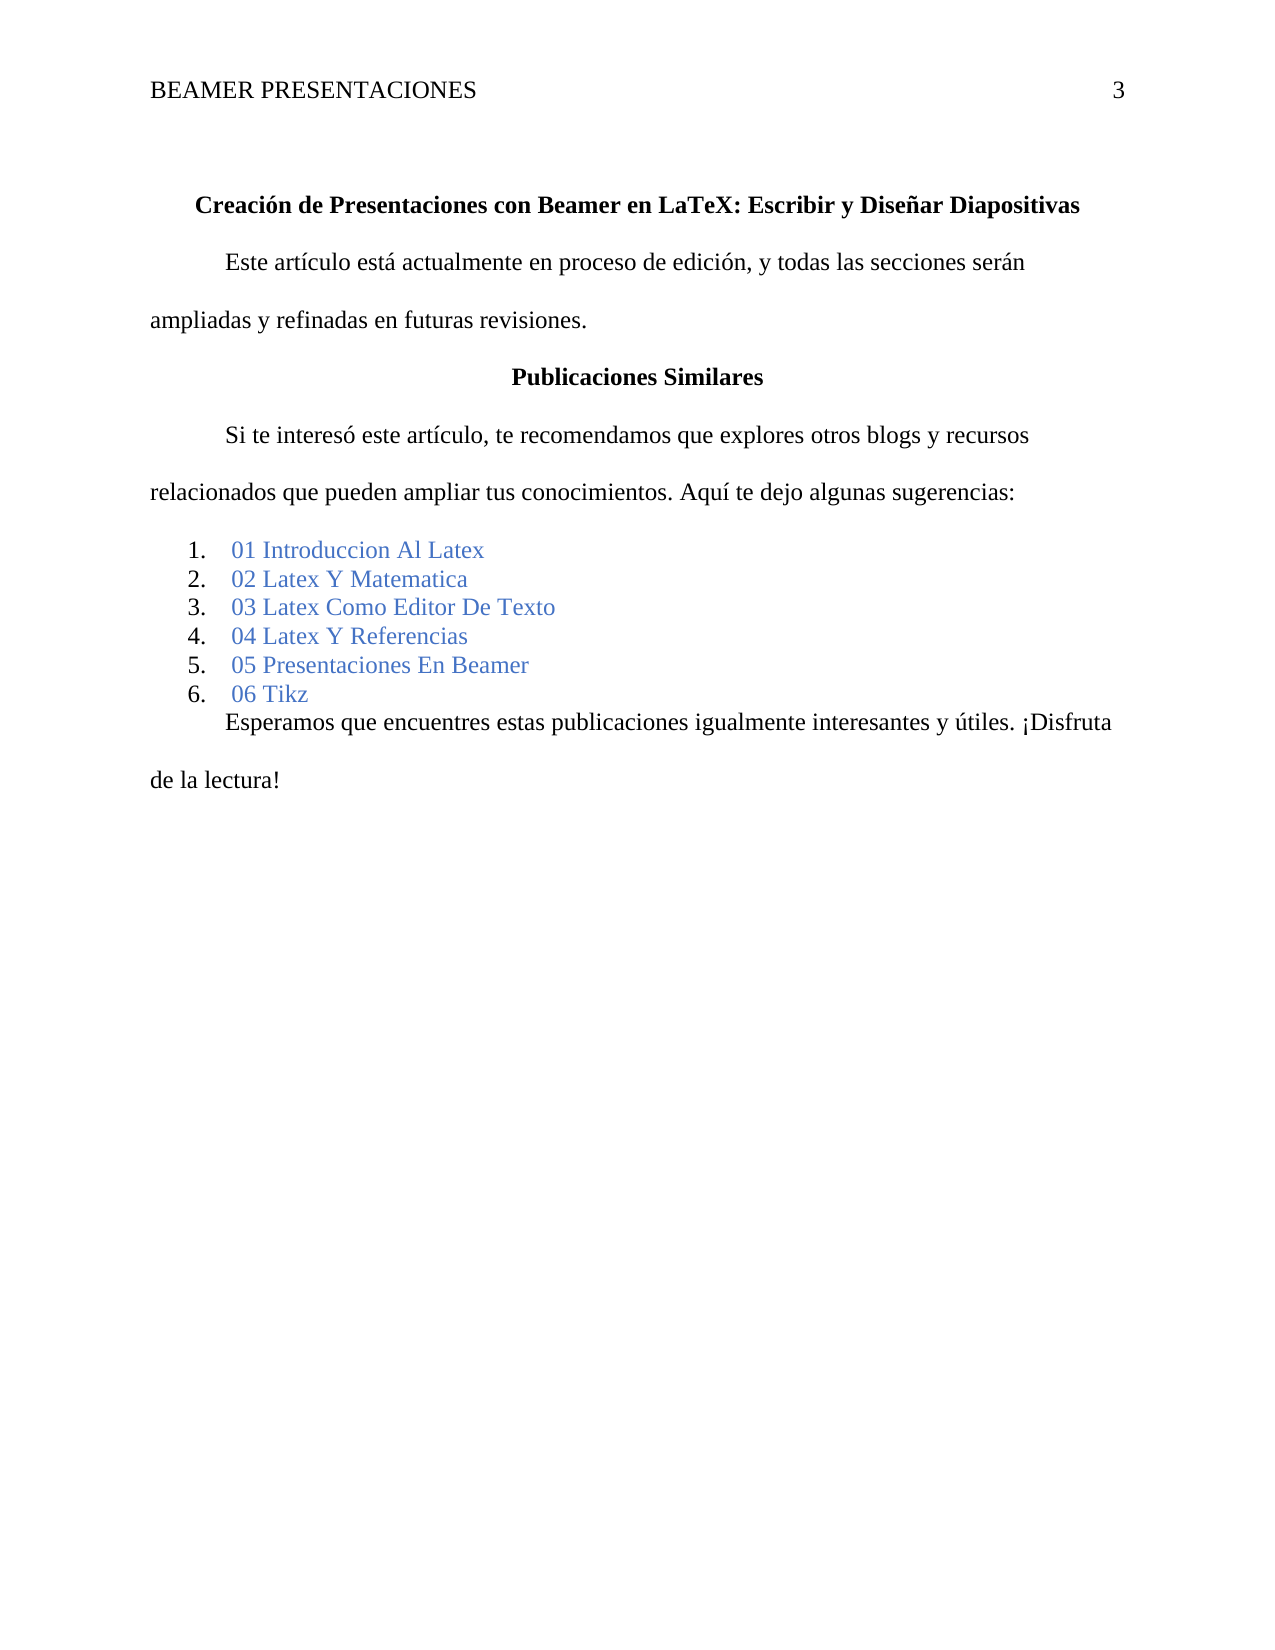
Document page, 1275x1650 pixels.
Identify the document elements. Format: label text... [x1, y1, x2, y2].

list 06 Tikz [187, 679, 1125, 707]
text Esperamos que encuentres estas publicaciones igualmente interesantes y útiles. ¡Disfruta de la lectura! [150, 707, 1125, 794]
list 05 Presentaciones En Beamer [187, 650, 1125, 679]
text Si te interesó este artículo, te recomendamos que explores otros blogs y recursos relacionados que pueden ampliar tus conocimientos. Aquí te dejo algunas sugerencias: [150, 420, 1125, 506]
list 02 Latex Y Matematica [187, 564, 1125, 592]
list 03 Latex Como Editor De Texto [187, 592, 1125, 621]
list 04 Latex Y Referencias [187, 621, 1125, 650]
subtitle Publicaciones Similares [150, 362, 1125, 391]
subtitle Creación de Presentaciones con Beamer en LaTeX: Escribir y Diseñar Diapositivas [150, 190, 1125, 219]
list 01 Introduccion Al Latex [187, 535, 1125, 564]
text Este artículo está actualmente en proceso de edición, y todas las secciones serán ampliadas y refinadas en futuras revisiones. [150, 247, 1125, 334]
